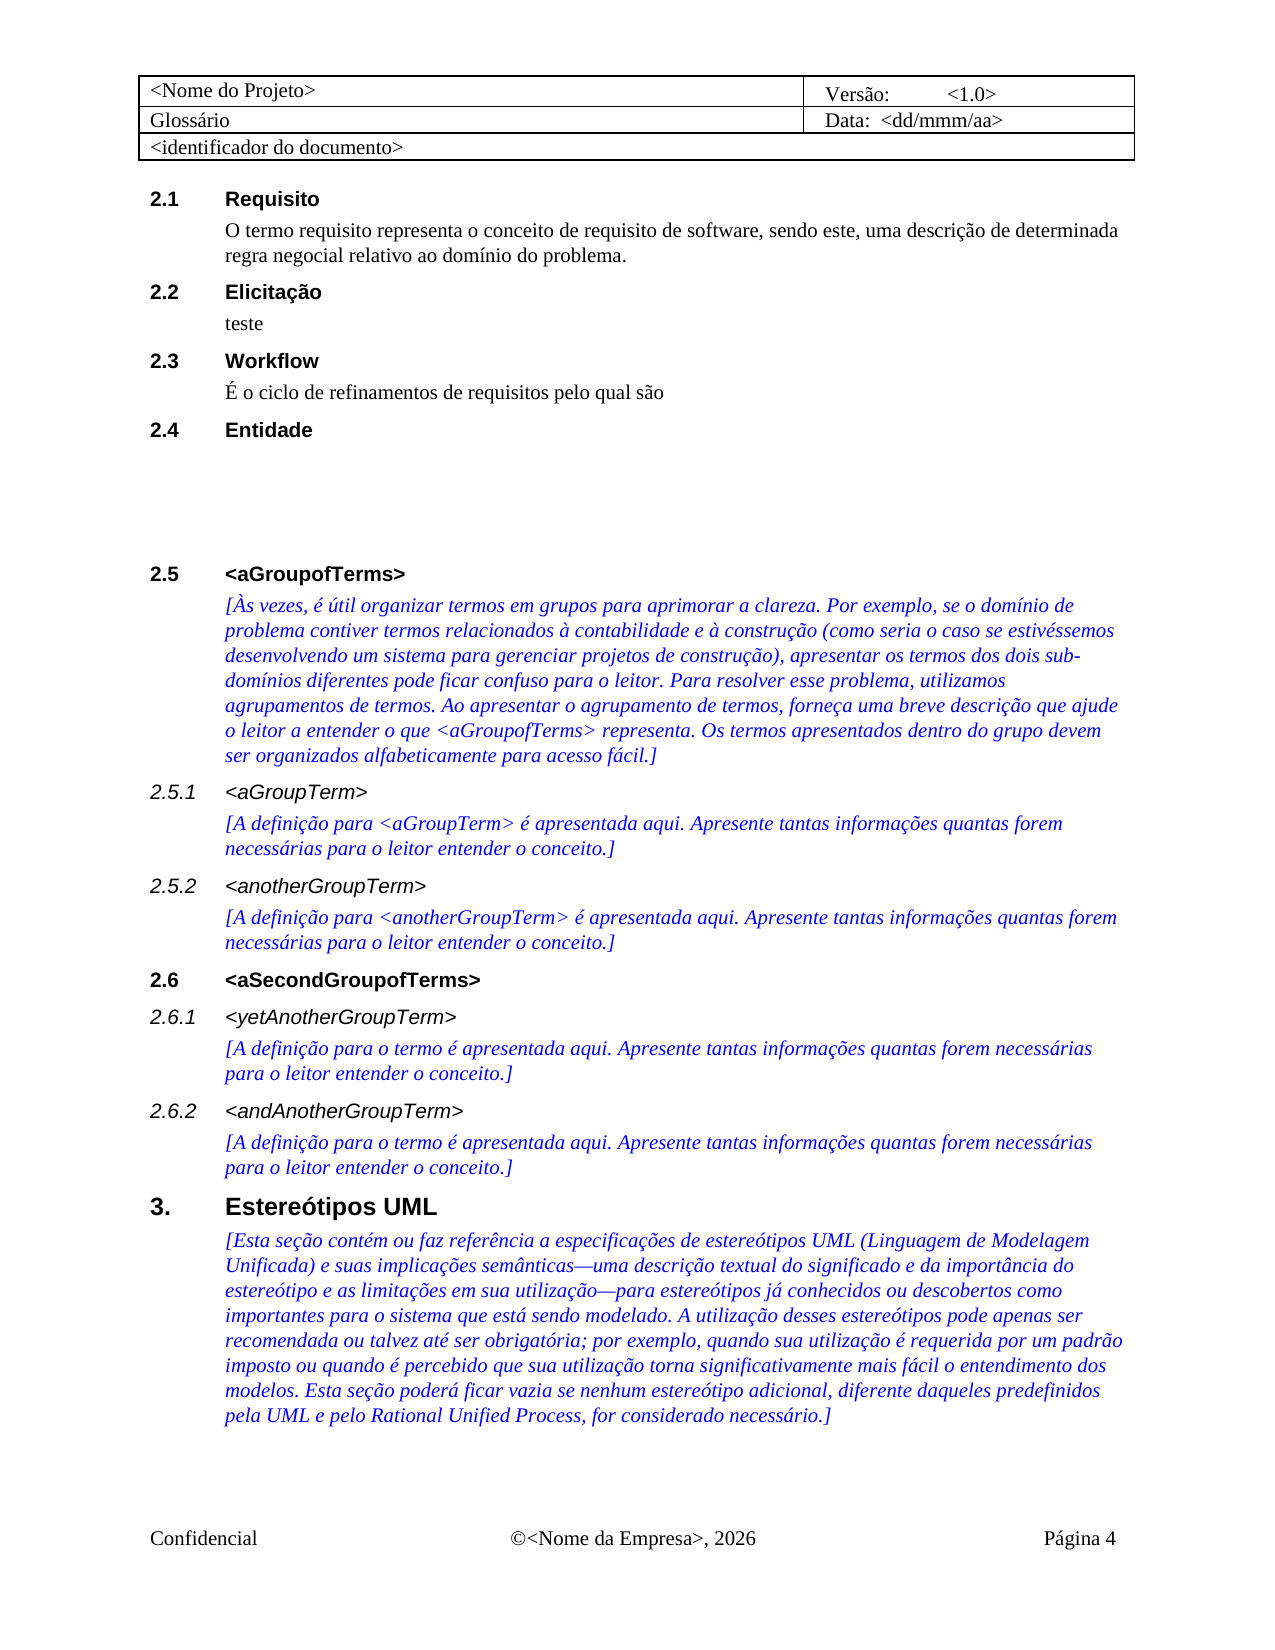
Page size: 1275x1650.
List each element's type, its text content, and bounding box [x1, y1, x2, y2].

text [A definição para o termo é apresentada aqui. Apresente tantas informações quantas forem necessárias para o leitor entender o conceito.] [225, 1129, 1125, 1179]
text O termo requisito representa o conceito de requisito de software, sendo este, uma descrição de determinada regra negocial relativo ao domínio do problema. [225, 217, 1125, 267]
text [Às vezes, é útil organizar termos em grupos para aprimorar a clareza. Por exemplo, se o domínio de problema contiver termos relacionados à contabilidade e à construção (como seria o caso se estivéssemos desenvolvendo um sistema para gerenciar projetos de construção), apresentar os termos dos dois sub-domínios diferentes pode ficar confuso para o leitor. Para resolver esse problema, utilizamos agrupamentos de termos. Ao apresentar o agrupamento de termos, forneça uma breve descrição que ajude o leitor a entender o que <aGroupofTerms> representa. Os termos apresentados dentro do grupo devem ser organizados alfabeticamente para acesso fácil.] [225, 592, 1125, 767]
subtitle <aGroupofTerms> [150, 560, 1125, 585]
subtitle <anotherGroupTerm> [150, 873, 1125, 898]
text [A definição para o termo é apresentada aqui. Apresente tantas informações quantas forem necessárias para o leitor entender o conceito.] [225, 1035, 1125, 1085]
subtitle <aSecondGroupofTerms> [150, 967, 1125, 992]
text teste [225, 310, 1125, 335]
text [Esta seção contém ou faz referência a especificações de estereótipos UML (Linguagem de Modelagem Unificada) e suas implicações semânticas—uma descrição textual do significado e da importância do estereótipo e as limitações em sua utilização—para estereótipos já conhecidos ou descobertos como importantes para o sistema que está sendo modelado. A utilização desses estereótipos pode apenas ser recomendada ou talvez até ser obrigatória; por exemplo, quando sua utilização é requerida por um padrão imposto ou quando é percebido que sua utilização torna significativamente mais fácil o entendimento dos modelos. Esta seção poderá ficar vazia se nenhum estereótipo adicional, diferente daqueles predefinidos pela UML e pelo Rational Unified Process, for considerado necessário.] [225, 1227, 1125, 1427]
text [A definição para <aGroupTerm> é apresentada aqui. Apresente tantas informações quantas forem necessárias para o leitor entender o conceito.] [225, 810, 1125, 860]
subtitle Requisito [150, 185, 1125, 210]
subtitle Estereótipos UML [150, 1192, 1125, 1220]
subtitle Elicitação [150, 279, 1125, 304]
text [A definição para <anotherGroupTerm> é apresentada aqui. Apresente tantas informações quantas forem necessárias para o leitor entender o conceito.] [225, 904, 1125, 954]
text É o ciclo de refinamentos de requisitos pelo qual são [225, 379, 1125, 404]
subtitle <yetAnotherGroupTerm> [150, 1004, 1125, 1029]
subtitle <aGroupTerm> [150, 779, 1125, 804]
subtitle <andAnotherGroupTerm> [150, 1098, 1125, 1123]
subtitle Workflow [150, 348, 1125, 373]
subtitle Entidade [150, 417, 1125, 442]
